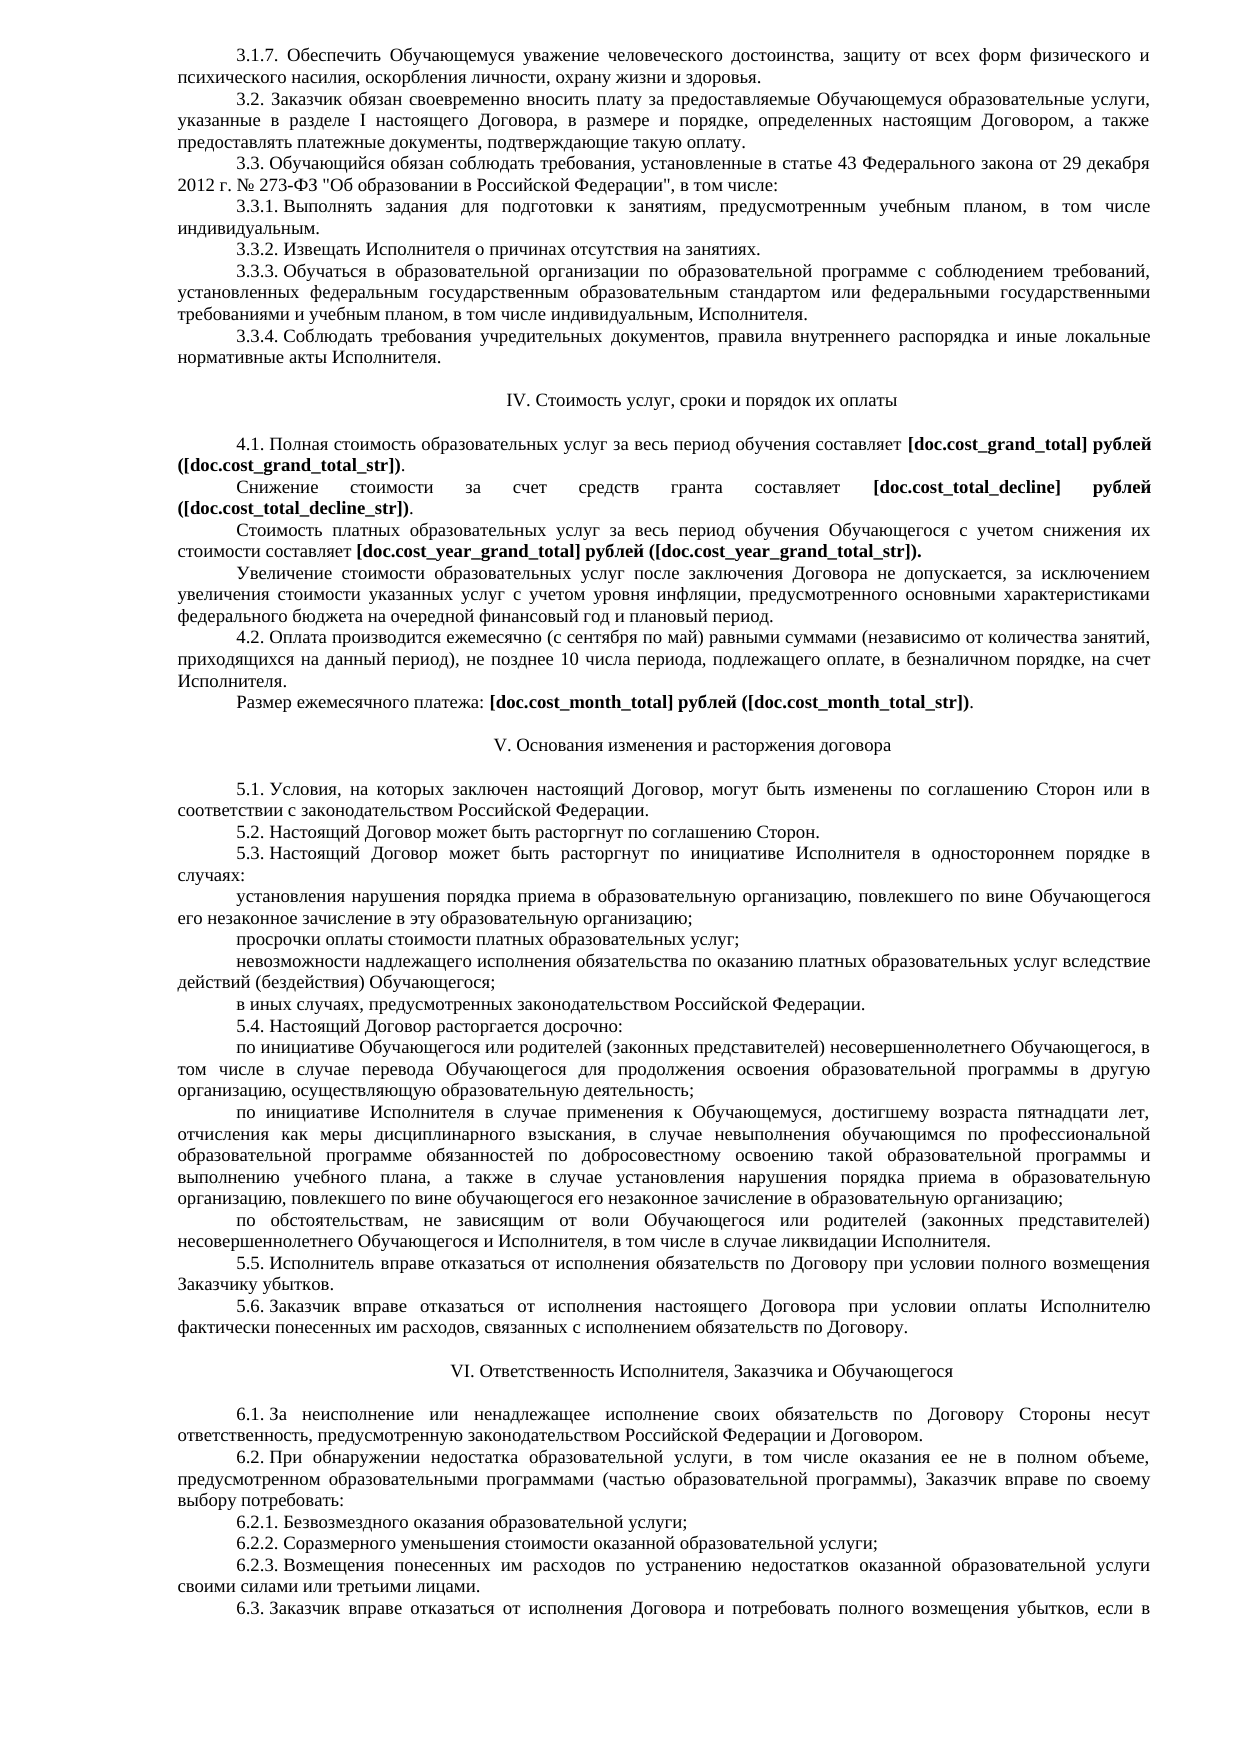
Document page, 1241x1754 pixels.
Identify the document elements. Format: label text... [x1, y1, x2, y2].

text по обстоятельствам, не зависящим от воли Обучающегося или родителей (законных представителей) несовершеннолетнего Обучающегося и Исполнителя, в том числе в случае ликвидации Исполнителя. [177, 1209, 1152, 1252]
text 3.3. Обучающийся обязан соблюдать требования, установленные в статье 43 Федерального закона от 29 декабря 2012 г. № 273-ФЗ "Об образовании в Российской Федерации", в том числе: [177, 152, 1152, 195]
text 4.2. Оплата производится ежемесячно (с сентября по май) равными суммами (независимо от количества занятий, приходящихся на данный период), не позднее 10 числа периода, подлежащего оплате, в безналичном порядке, на счет Исполнителя. [177, 626, 1152, 691]
text IV. Стоимость услуг, сроки и порядок их оплаты [177, 389, 1152, 411]
text установления нарушения порядка приема в образовательную организацию, повлекшего по вине Обучающегося его незаконное зачисление в эту образовательную организацию; [177, 885, 1152, 928]
text 5.3. Настоящий Договор может быть расторгнут по инициативе Исполнителя в одностороннем порядке в случаях: [177, 842, 1152, 885]
text VI. Ответственность Исполнителя, Заказчика и Обучающегося [177, 1359, 1152, 1381]
text 5.6. Заказчик вправе отказаться от исполнения настоящего Договора при условии оплаты Исполнителю фактически понесенных им расходов, связанных с исполнением обязательств по Договору. [177, 1295, 1152, 1338]
text 6.2.3. Возмещения понесенных им расходов по устранению недостатков оказанной образовательной услуги своими силами или третьими лицами. [177, 1554, 1152, 1597]
text 6.2.2. Соразмерного уменьшения стоимости оказанной образовательной услуги; [177, 1532, 1152, 1554]
text 5.4. Настоящий Договор расторгается досрочно: [177, 1014, 1152, 1036]
text 6.2.1. Безвозмездного оказания образовательной услуги; [177, 1511, 1152, 1532]
text 3.3.1. Выполнять задания для подготовки к занятиям, предусмотренным учебным планом, в том числе индивидуальным. [177, 195, 1152, 238]
text по инициативе Исполнителя в случае применения к Обучающемуся, достигшему возраста пятнадцати лет, отчисления как меры дисциплинарного взыскания, в случае невыполнения обучающимся по профессиональной образовательной программе обязанностей по добросовестному освоению такой образовательной программы и выполнению учебного плана, а также в случае установления нарушения порядка приема в образовательную организацию, повлекшего по вине обучающегося его незаконное зачисление в образовательную организацию; [177, 1101, 1152, 1209]
text в иных случаях, предусмотренных законодательством Российской Федерации. [177, 993, 1152, 1014]
text 3.2. Заказчик обязан своевременно вносить плату за предоставляемые Обучающемуся образовательные услуги, указанные в разделе I настоящего Договора, в размере и порядке, определенных настоящим Договором, а также предоставлять платежные документы, подтверждающие такую оплату. [177, 87, 1152, 152]
text Размер ежемесячного платежа: [doc.cost_month_total] рублей ([doc.cost_month_total_str]). [177, 691, 1152, 713]
text 4.1. Полная стоимость образовательных услуг за весь период обучения составляет [doc.cost_grand_total] рублей ([doc.cost_grand_total_str]). [177, 432, 1152, 476]
text Стоимость платных образовательных услуг за весь период обучения Обучающегося с учетом снижения их стоимости составляет [doc.cost_year_grand_total] рублей ([doc.cost_year_grand_total_str]). [177, 519, 1152, 562]
text 6.1. За неисполнение или ненадлежащее исполнение своих обязательств по Договору Стороны несут ответственность, предусмотренную законодательством Российской Федерации и Договором. [177, 1403, 1152, 1446]
text 3.3.4. Соблюдать требования учредительных документов, правила внутреннего распорядка и иные локальные нормативные акты Исполнителя. [177, 324, 1152, 368]
text 6.2. При обнаружении недостатка образовательной услуги, в том числе оказания ее не в полном объеме, предусмотренном образовательными программами (частью образовательной программы), Заказчик вправе по своему выбору потребовать: [177, 1446, 1152, 1511]
text 5.2. Настоящий Договор может быть расторгнут по соглашению Сторон. [177, 821, 1152, 842]
text 5.1. Условия, на которых заключен настоящий Договор, могут быть изменены по соглашению Сторон или в соответствии с законодательством Российской Федерации. [177, 777, 1152, 821]
text 5.5. Исполнитель вправе отказаться от исполнения обязательств по Договору при условии полного возмещения Заказчику убытков. [177, 1252, 1152, 1295]
text 3.1.7. Обеспечить Обучающемуся уважение человеческого достоинства, защиту от всех форм физического и психического насилия, оскорбления личности, охрану жизни и здоровья. [177, 44, 1152, 87]
text по инициативе Обучающегося или родителей (законных представителей) несовершеннолетнего Обучающегося, в том числе в случае перевода Обучающегося для продолжения освоения образовательной программы в другую организацию, осуществляющую образовательную деятельность; [177, 1036, 1152, 1101]
text 3.3.3. Обучаться в образовательной организации по образовательной программе с соблюдением требований, установленных федеральным государственным образовательным стандартом или федеральными государственными требованиями и учебным планом, в том числе индивидуальным, Исполнителя. [177, 260, 1152, 324]
text Снижение стоимости за счет средств гранта составляет [doc.cost_total_decline] рублей ([doc.cost_total_decline_str]). [177, 476, 1152, 519]
text невозможности надлежащего исполнения обязательства по оказанию платных образовательных услуг вследствие действий (бездействия) Обучающегося; [177, 950, 1152, 993]
text 3.3.2. Извещать Исполнителя о причинах отсутствия на занятиях. [177, 238, 1152, 260]
text Увеличение стоимости образовательных услуг после заключения Договора не допускается, за исключением увеличения стоимости указанных услуг с учетом уровня инфляции, предусмотренного основными характеристиками федерального бюджета на очередной финансовый год и плановый период. [177, 562, 1152, 626]
text просрочки оплаты стоимости платных образовательных услуг; [177, 928, 1152, 950]
text V. Основания изменения и расторжения договора [177, 734, 1152, 756]
